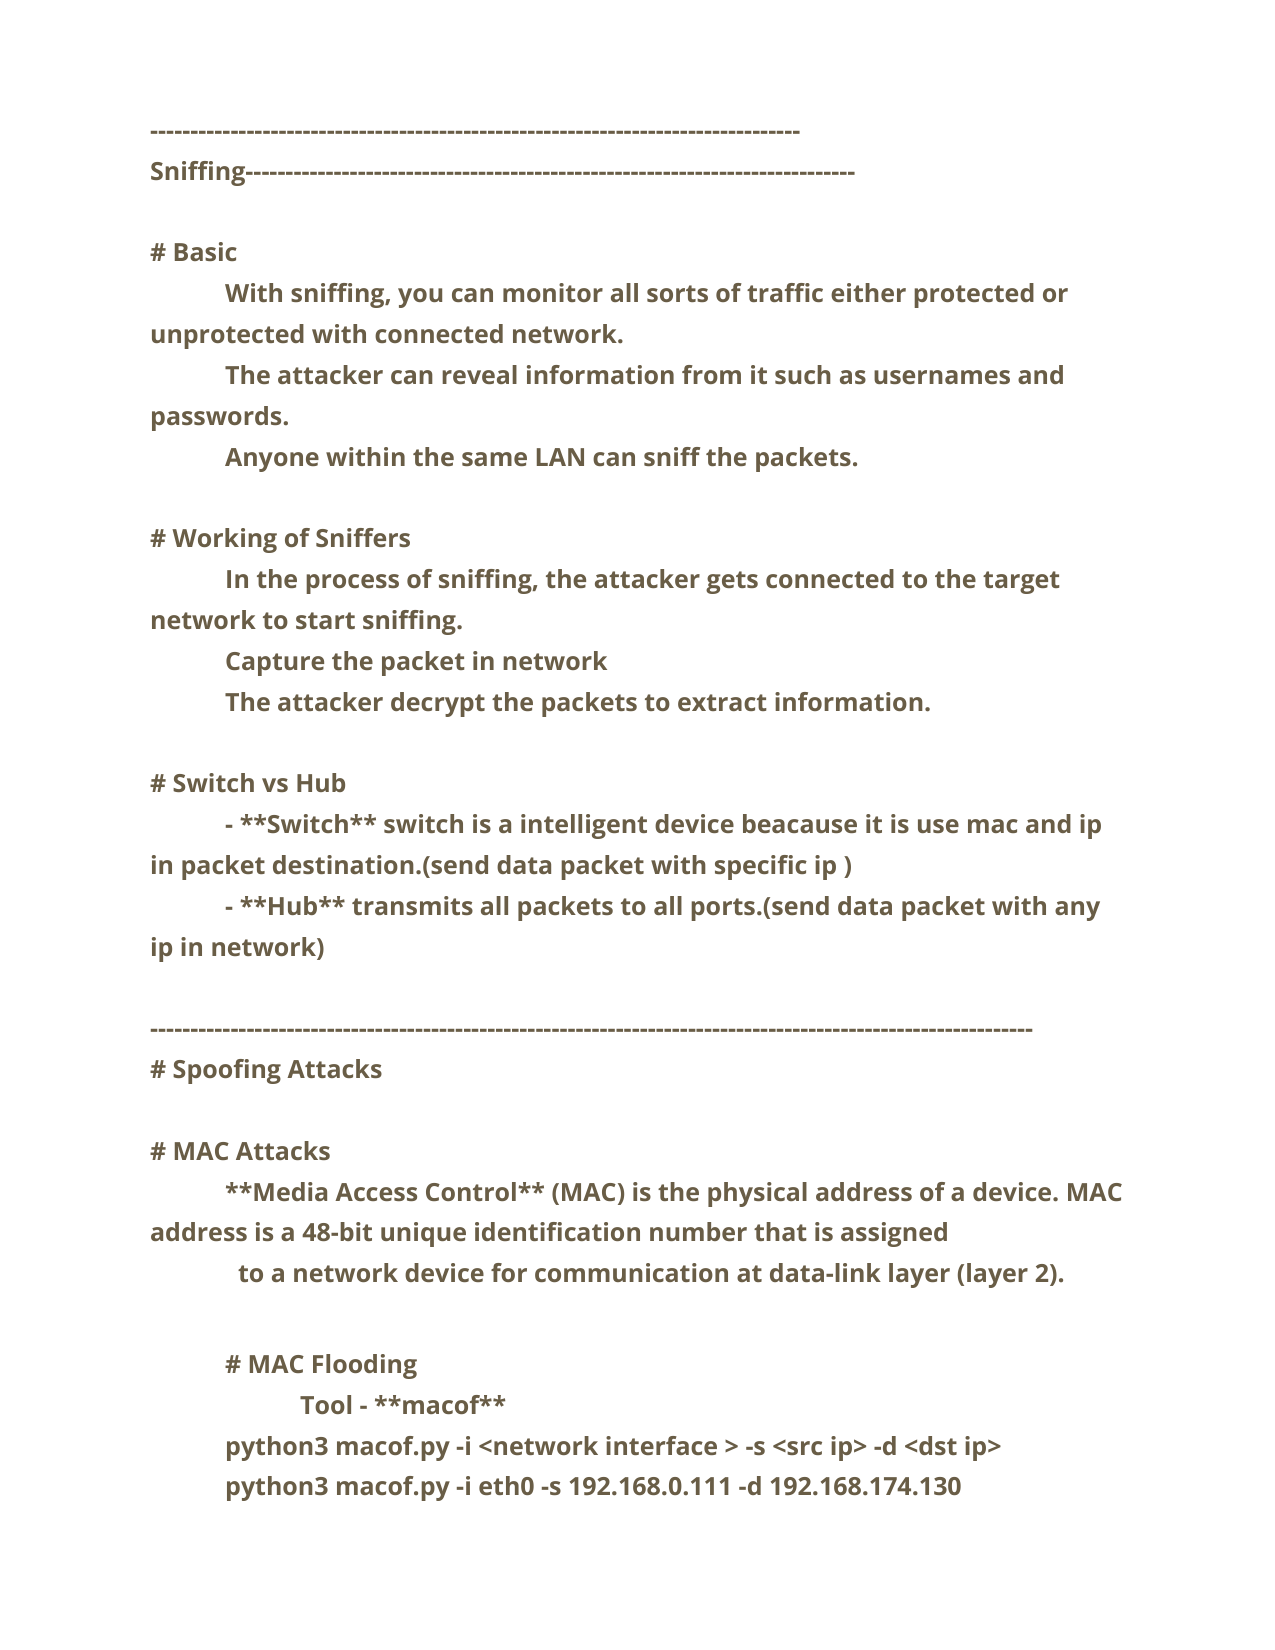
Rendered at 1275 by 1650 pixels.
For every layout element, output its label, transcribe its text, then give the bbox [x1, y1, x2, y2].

subtitle The attacker decrypt the packets to extract information. [150, 684, 1125, 718]
subtitle - **Switch** switch is a intelligent device beacause it is use mac and ip in packet destination.(send data packet with specific ip ) [150, 807, 1125, 882]
subtitle # MAC Attacks [150, 1133, 1125, 1167]
subtitle python3 macof.py -i eth0 -s 192.168.0.111 -d 192.168.174.130 [150, 1469, 1125, 1503]
subtitle # MAC Flooding [150, 1347, 1125, 1381]
subtitle Tool - **macof** [150, 1387, 1125, 1421]
subtitle Anyone within the same LAN can sniff the packets. [150, 439, 1125, 473]
subtitle The attacker can reveal information from it such as usernames and passwords. [150, 357, 1125, 432]
subtitle **Media Access Control** (MAC) is the physical address of a device. MAC address is a 48-bit unique identification number that is assigned [150, 1174, 1125, 1249]
subtitle - **Hub** transmits all packets to all ports.(send data packet with any ip in network) [150, 888, 1125, 963]
subtitle With sniffing, you can monitor all sorts of traffic either protected or unprotected with connected network. [150, 276, 1125, 351]
subtitle # Basic [150, 235, 1125, 269]
subtitle In the process of sniffing, the attacker gets connected to the target network to start sniffing. [150, 562, 1125, 637]
subtitle ---------------------------------------------------------------------------------Sniffing---------------------------------------------------------------------------- [150, 112, 1125, 187]
subtitle to a network device for communication at data-link layer (layer 2). [150, 1256, 1125, 1290]
subtitle python3 macof.py -i <network interface > -s <src ip> -d <dst ip> [150, 1428, 1125, 1462]
subtitle Capture the packet in network [150, 643, 1125, 677]
subtitle -------------------------------------------------------------------------------------------------------------- [150, 1011, 1125, 1045]
subtitle # Spoofing Attacks [150, 1052, 1125, 1086]
subtitle # Switch vs Hub [150, 766, 1125, 800]
subtitle # Working of Sniffers [150, 521, 1125, 555]
